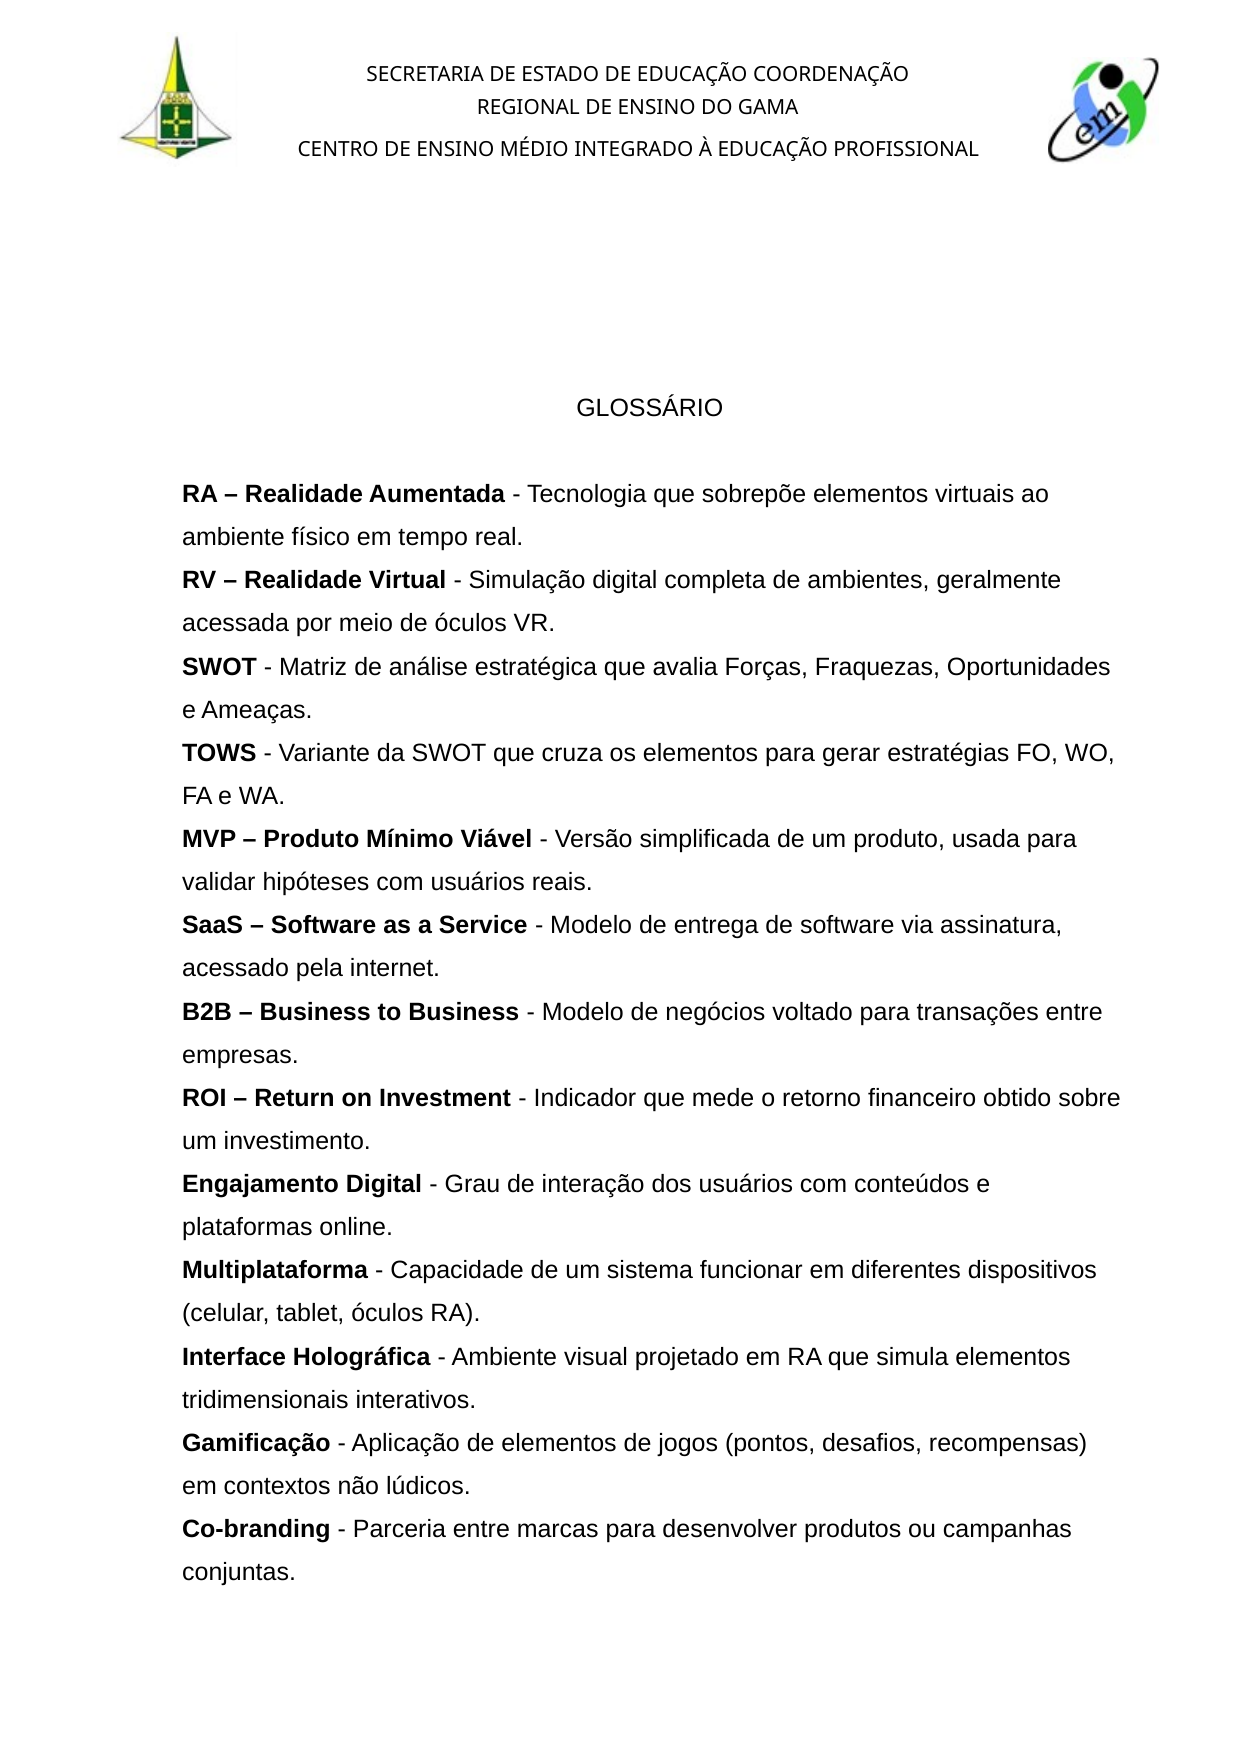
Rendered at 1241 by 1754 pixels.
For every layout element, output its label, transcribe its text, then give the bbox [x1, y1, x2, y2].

text SWOT - Matriz de análise estratégica que avalia Forças, Fraquezas, Oportunidades e Ameaças. [182, 652, 1122, 723]
text RA – Realidade Aumentada - Tecnologia que sobrepõe elementos virtuais ao ambiente físico em tempo real. [182, 479, 1122, 551]
text SaaS – Software as a Service - Modelo de entrega de software via assinatura, acessado pela internet. [182, 910, 1122, 982]
text Engajamento Digital - Grau de interação dos usuários com conteúdos e plataformas online. [182, 1169, 1122, 1241]
picture [1048, 57, 1160, 164]
text Multiplataforma - Capacidade de um sistema funcionar em diferentes dispositivos (celular, tablet, óculos RA). [182, 1255, 1122, 1327]
text GLOSSÁRIO [177, 393, 1122, 422]
text MVP – Produto Mínimo Viável - Versão simplificada de um produto, usada para validar hipóteses com usuários reais. [182, 824, 1122, 896]
text ROI – Return on Investment - Indicador que mede o retorno financeiro obtido sobre um investimento. [182, 1083, 1122, 1155]
text Interface Holográfica - Ambiente visual projetado em RA que simula elementos tridimensionais interativos. [182, 1342, 1122, 1413]
text B2B – Business to Business - Modelo de negócios voltado para transações entre empresas. [182, 997, 1122, 1068]
text Gamificação - Aplicação de elementos de jogos (pontos, desafios, recompensas) em contextos não lúdicos. [182, 1428, 1122, 1500]
text RV – Realidade Virtual - Simulação digital completa de ambientes, geralmente acessada por meio de óculos VR. [182, 565, 1122, 637]
picture [117, 32, 238, 167]
text TOWS - Variante da SWOT que cruza os elementos para gerar estratégias FO, WO, FA e WA. [182, 738, 1122, 810]
text Co-branding - Parceria entre marcas para desenvolver produtos ou campanhas conjuntas. [182, 1514, 1122, 1586]
